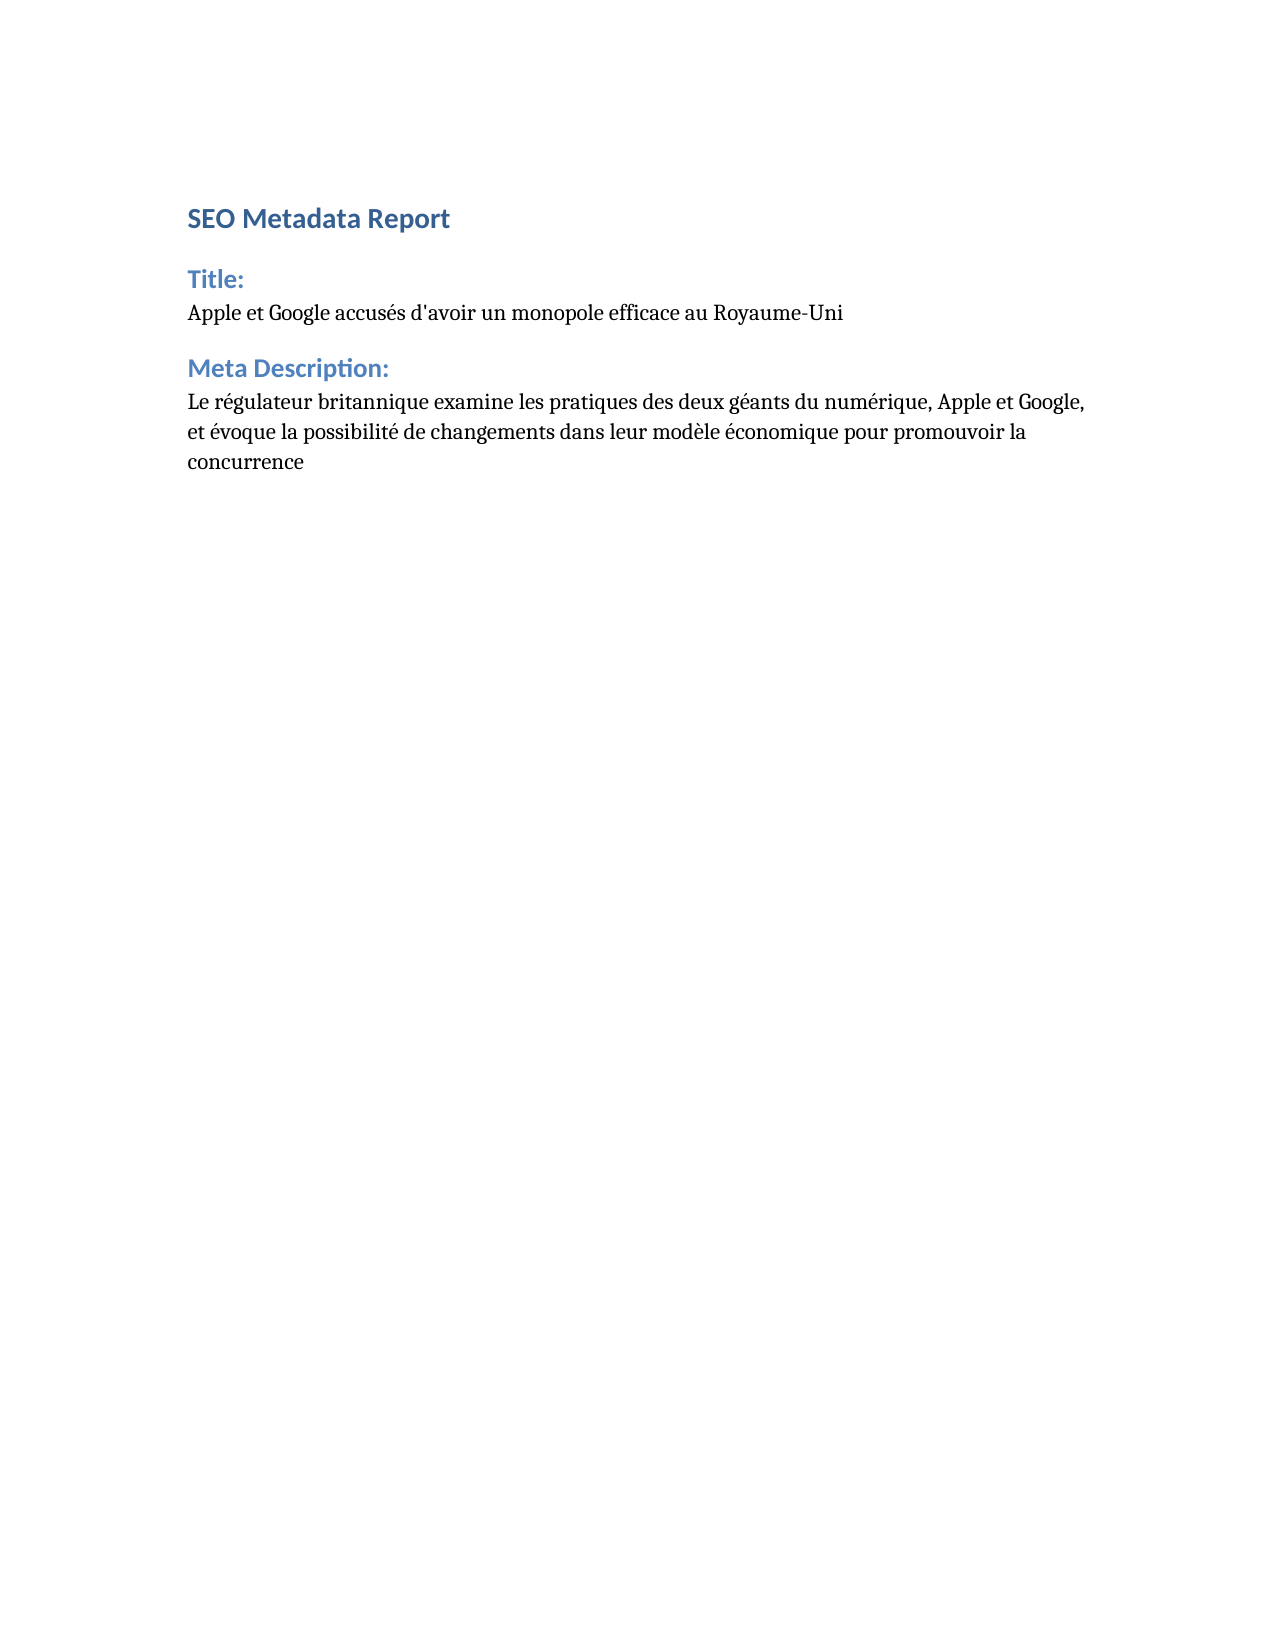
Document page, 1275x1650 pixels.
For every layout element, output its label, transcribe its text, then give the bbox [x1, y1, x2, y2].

subtitle Meta Description: [187, 351, 1087, 384]
text Apple et Google accusés d'avoir un monopole efficace au Royaume-Uni [187, 300, 1087, 326]
subtitle Title: [187, 262, 1087, 295]
subtitle SEO Metadata Report [187, 200, 1087, 236]
text Le régulateur britannique examine les pratiques des deux géants du numérique, Apple et Google, et évoque la possibilité de changements dans leur modèle économique pour promouvoir la concurrence [187, 389, 1087, 475]
